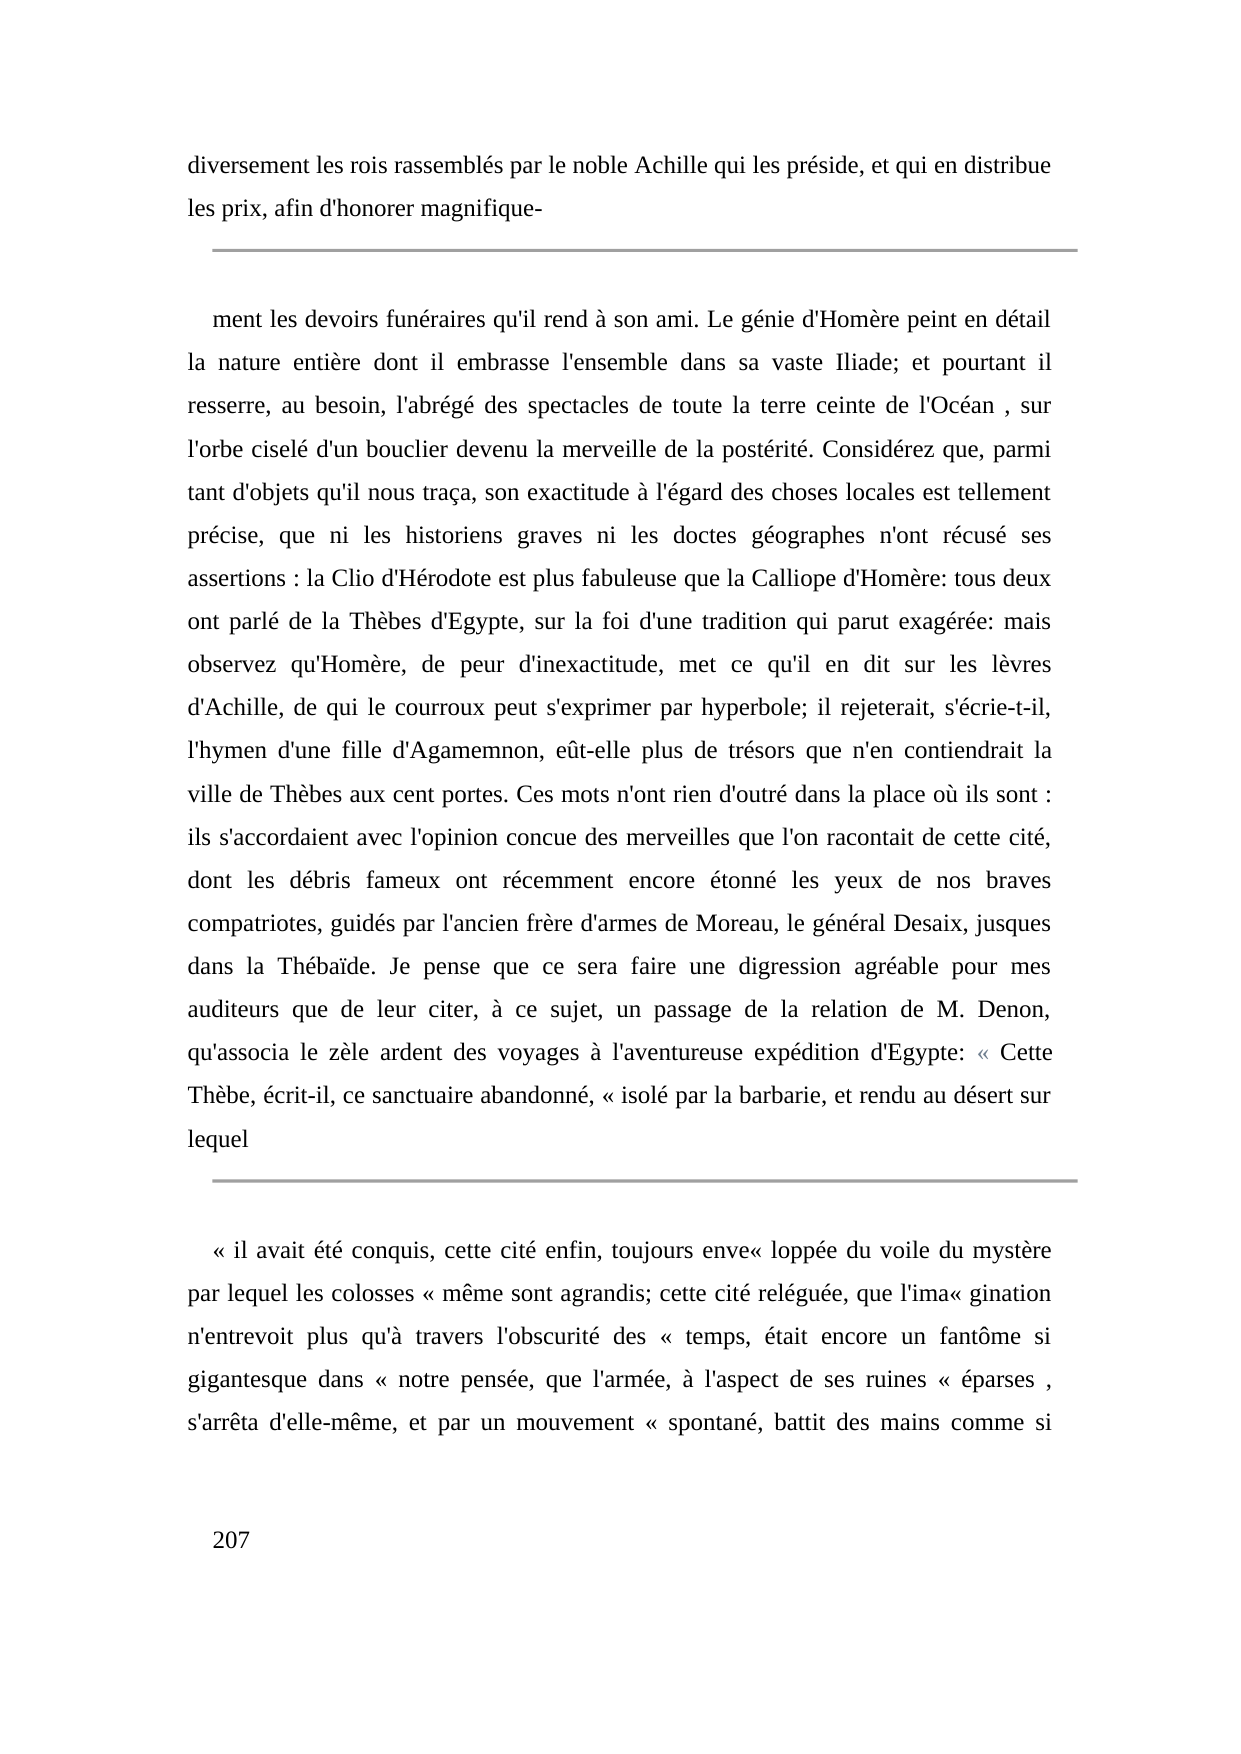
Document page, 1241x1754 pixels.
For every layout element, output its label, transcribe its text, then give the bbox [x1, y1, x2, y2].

text ment les devoirs funéraires qu'il rend à son ami. Le génie d'Homère peint en détail la nature entière dont il embrasse l'ensemble dans sa vaste Iliade; et pourtant il resserre, au besoin, l'abrégé des spectacles de toute la terre ceinte de l'Océan , sur l'orbe ciselé d'un bouclier devenu la merveille de la postérité. Considérez que, parmi tant d'objets qu'il nous traça, son exactitude à l'égard des choses locales est tellement précise, que ni les historiens graves ni les doctes géographes n'ont récusé ses assertions : la Clio d'Hérodote est plus fabuleuse que la Calliope d'Homère: tous deux ont parlé de la Thèbes d'Egypte, sur la foi d'une tradition qui parut exagérée: mais observez qu'Homère, de peur d'inexactitude, met ce qu'il en dit sur les lèvres d'Achille, de qui le courroux peut s'exprimer par hyperbole; il rejeterait, s'écrie-t-il, l'hymen d'une fille d'Agamemnon, eût-elle plus de trésors que n'en contiendrait la ville de Thèbes aux cent portes. Ces mots n'ont rien d'outré dans la place où ils sont : ils s'accordaient avec l'opinion concue des merveilles que l'on racontait de cette cité, dont les débris fameux ont récemment encore étonné les yeux de nos braves compatriotes, guidés par l'ancien frère d'armes de Moreau, le général Desaix, jusques dans la Thébaïde. Je pense que ce sera faire une digression agréable pour mes auditeurs que de leur citer, à ce sujet, un passage de la relation de M. Denon, qu'associa le zèle ardent des voyages à l'aventureuse expédition d'Egypte: « Cette Thèbe, écrit-il, ce sanctuaire abandonné, « isolé par la barbarie, et rendu au désert sur lequel [187, 304, 1053, 1152]
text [187, 150, 1053, 222]
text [187, 1235, 1053, 1436]
